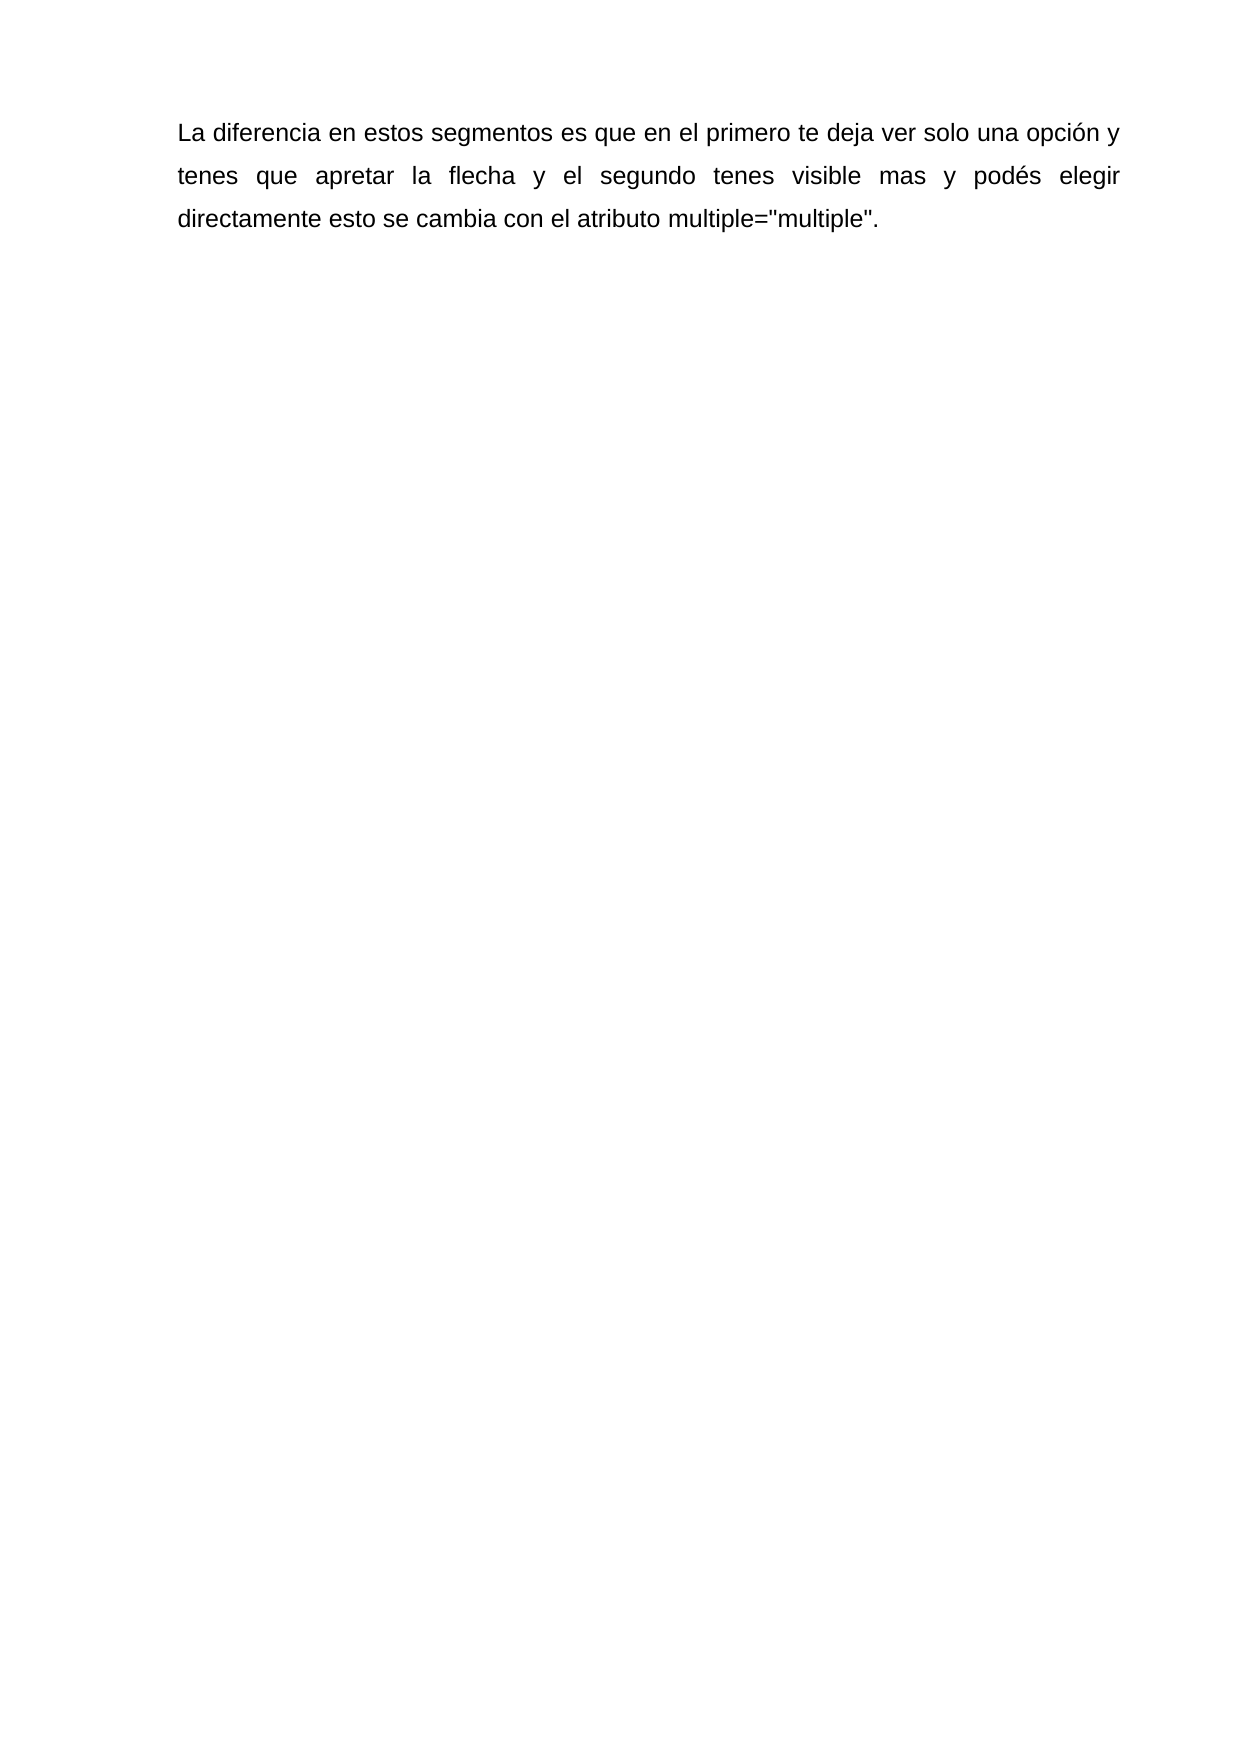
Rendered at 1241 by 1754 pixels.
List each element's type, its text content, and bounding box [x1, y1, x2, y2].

text La diferencia en estos segmentos es que en el primero te deja ver solo una opción y tenes que apretar la flecha y el segundo tenes visible mas y podés elegir directamente esto se cambia con el atributo multiple="multiple". [177, 118, 1122, 233]
